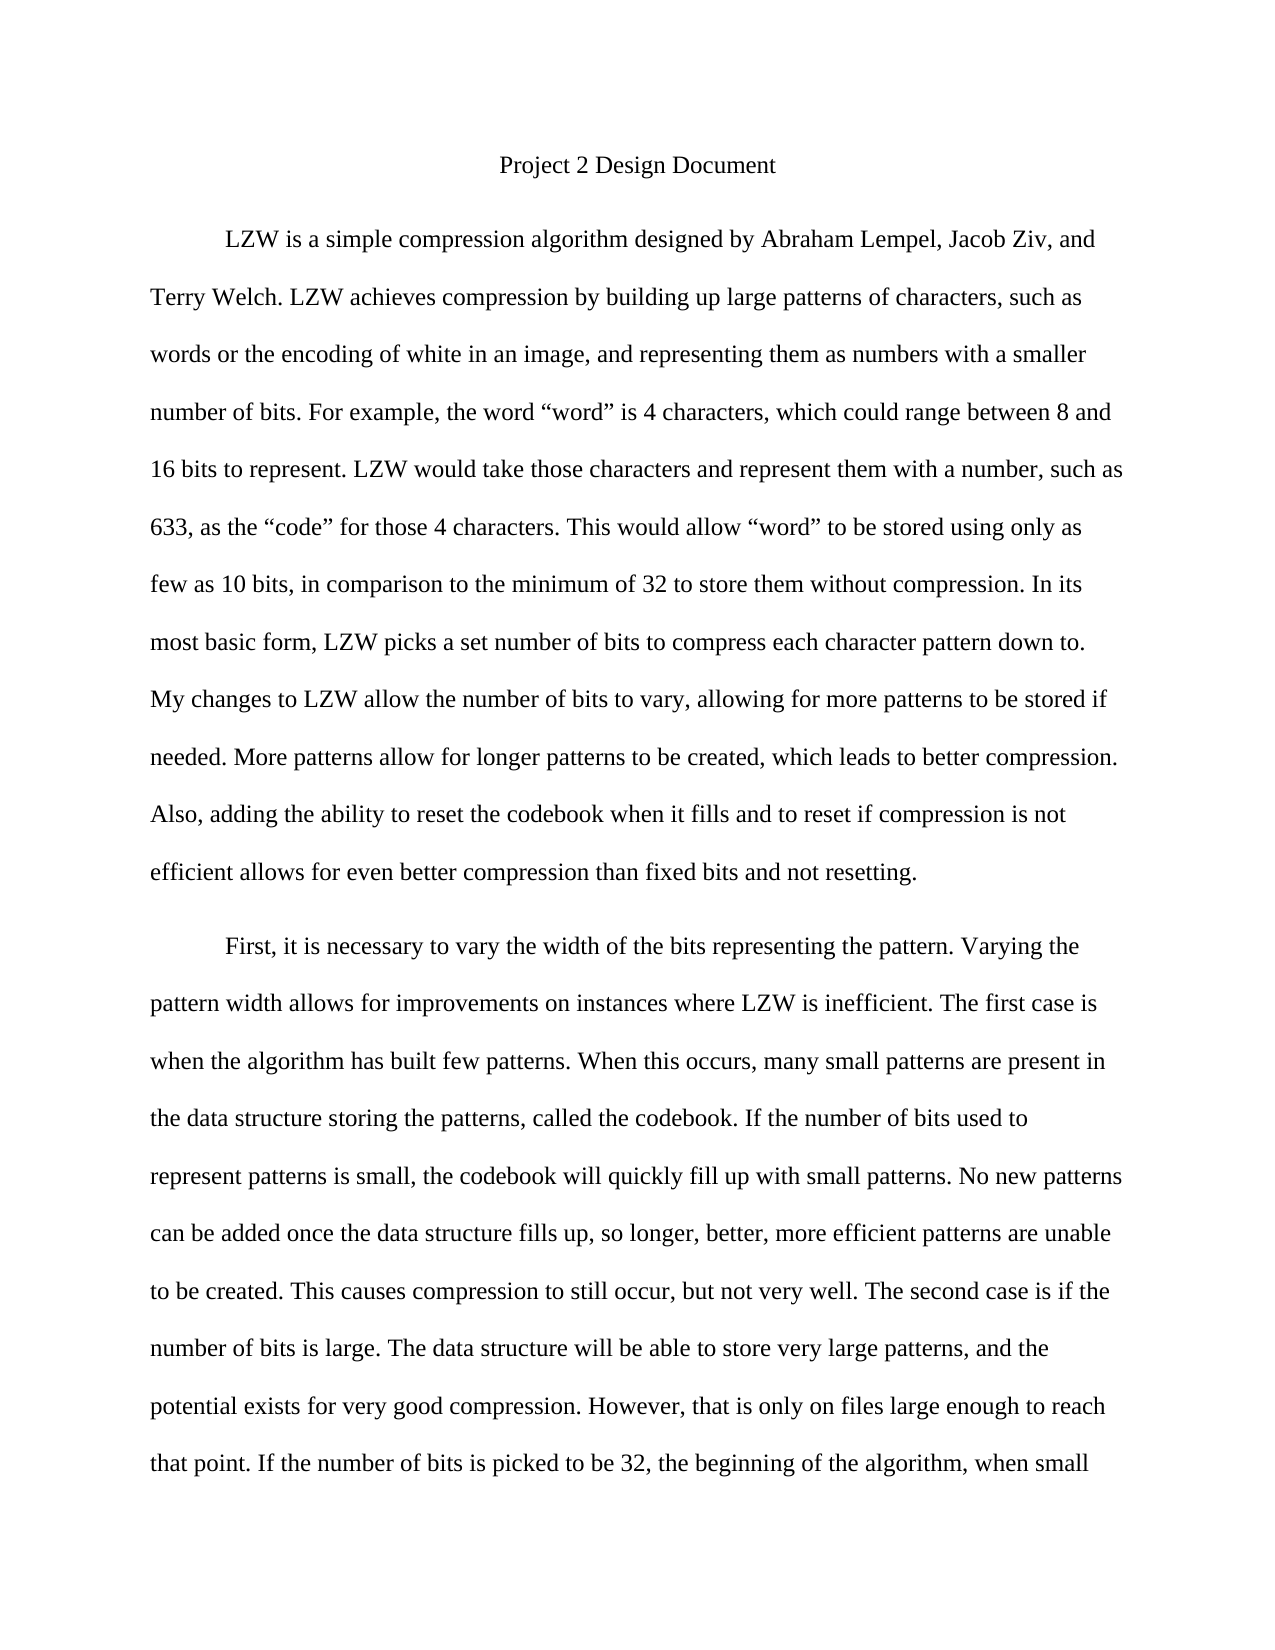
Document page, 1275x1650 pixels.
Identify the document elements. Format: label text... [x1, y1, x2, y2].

text LZW is a simple compression algorithm designed by Abraham Lempel, Jacob Ziv, and Terry Welch. LZW achieves compression by building up large patterns of characters, such as words or the encoding of white in an image, and representing them as numbers with a smaller number of bits. For example, the word “word” is 4 characters, which could range between 8 and 16 bits to represent. LZW would take those characters and represent them with a number, such as 633, as the “code” for those 4 characters. This would allow “word” to be stored using only as few as 10 bits, in comparison to the minimum of 32 to store them without compression. In its most basic form, LZW picks a set number of bits to compress each character pattern down to. My changes to LZW allow the number of bits to vary, allowing for more patterns to be stored if needed. More patterns allow for longer patterns to be created, which leads to better compression. Also, adding the ability to reset the codebook when it fills and to reset if compression is not efficient allows for even better compression than fixed bits and not resetting. [150, 224, 1125, 885]
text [150, 931, 1125, 1477]
text Project 2 Design Document [150, 150, 1125, 179]
